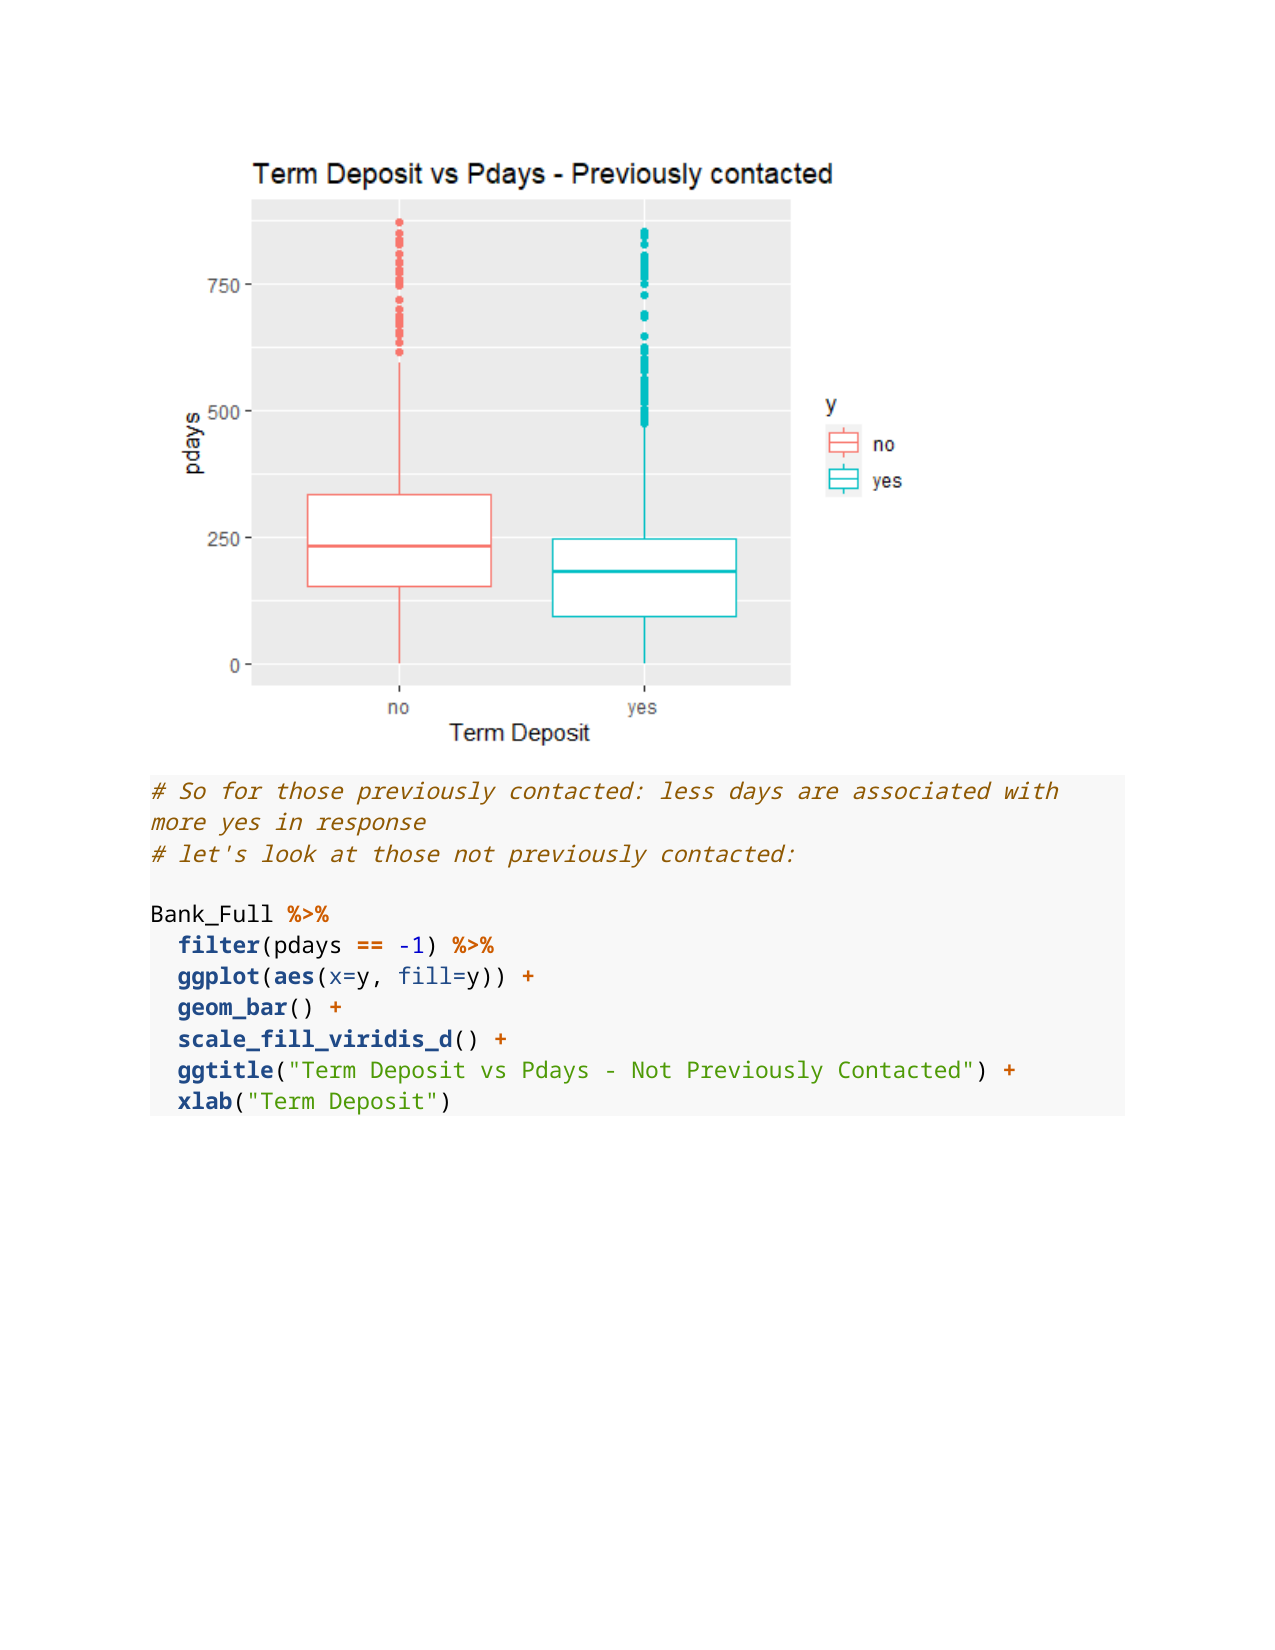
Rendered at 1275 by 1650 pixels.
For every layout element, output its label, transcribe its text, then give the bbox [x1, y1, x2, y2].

picture [168, 150, 927, 757]
text # So for those previously contacted: less days are associated with more yes in response # let's look at those not previously contacted: Bank_Full %>% filter(pdays == -1) %>% ggplot(aes(x=y, fill=y)) + geom_bar() + scale_fill_viridis_d() + ggtitle("Term Deposit vs Pdays - Not Previously Contacted") + xlab("Term Deposit") [150, 775, 1125, 1116]
